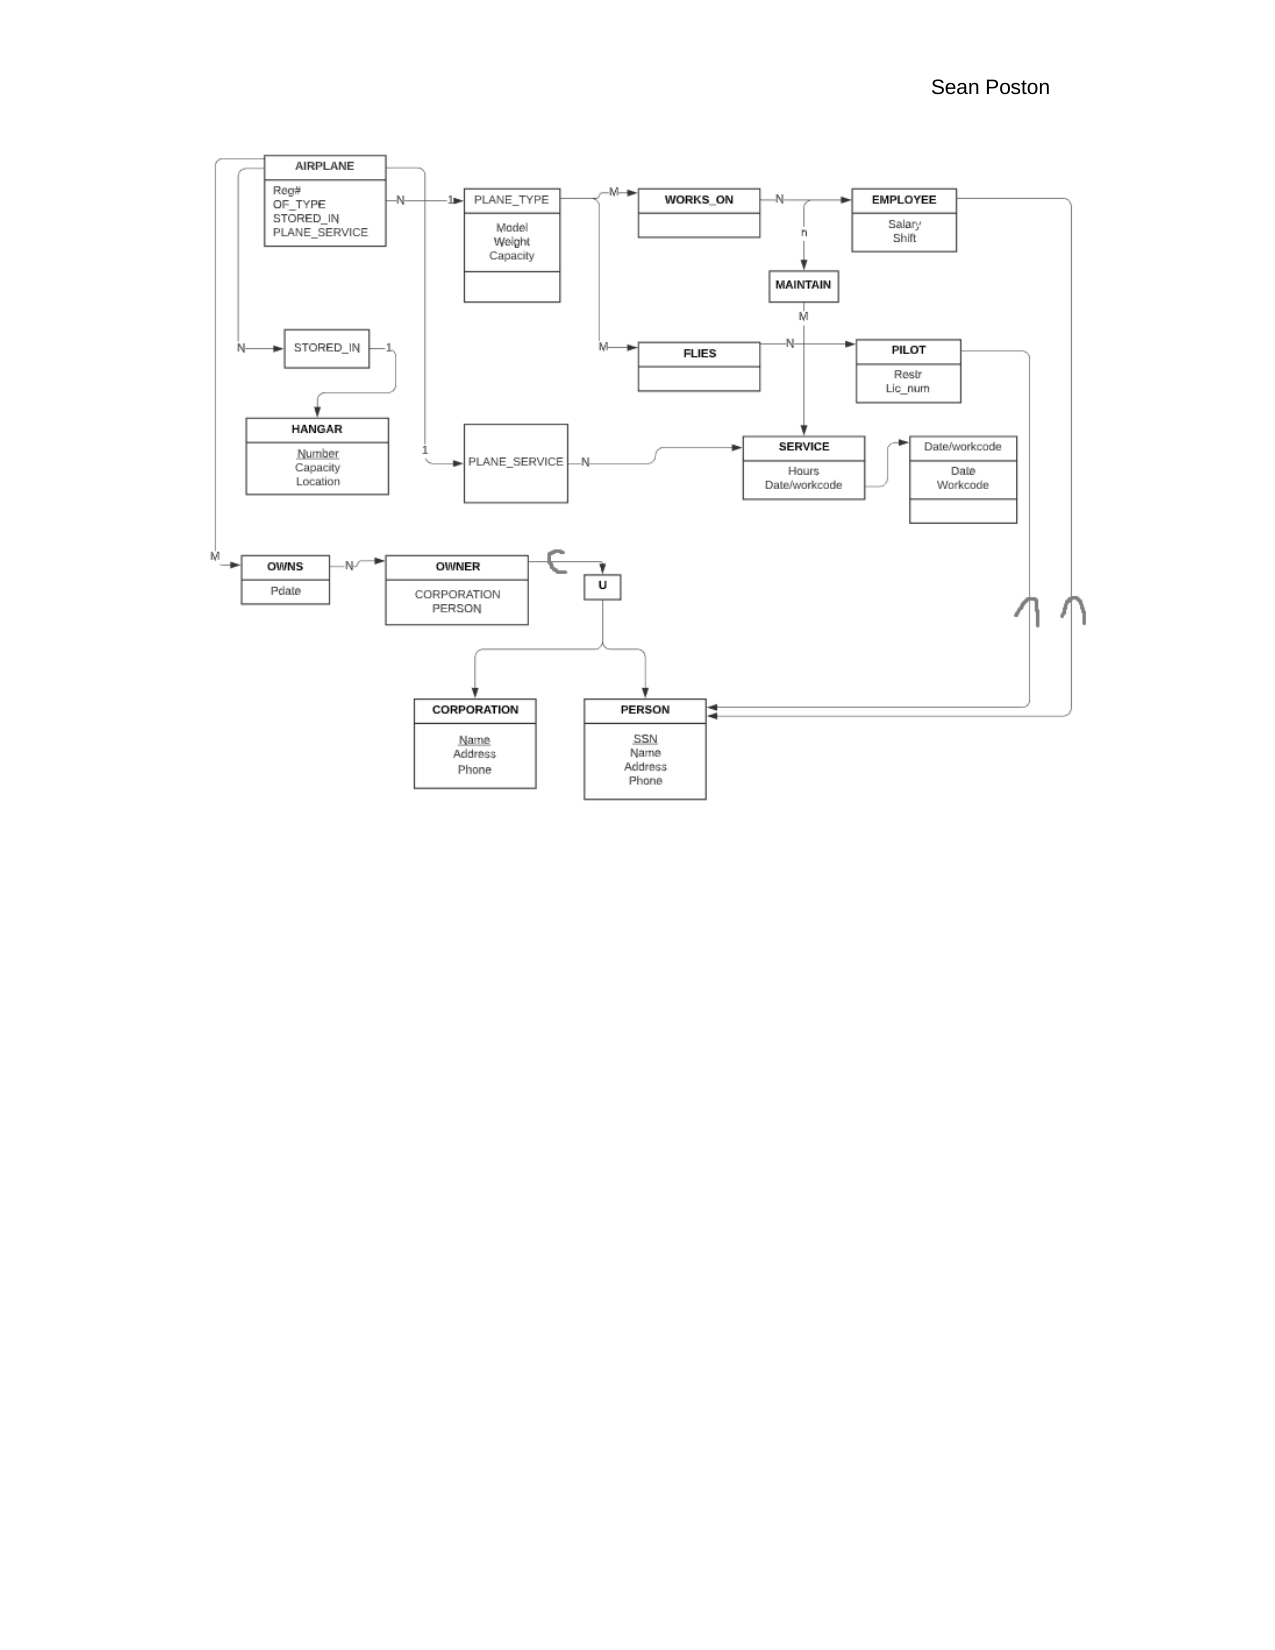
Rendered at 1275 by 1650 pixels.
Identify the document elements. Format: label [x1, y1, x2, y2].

picture [187, 150, 1093, 801]
